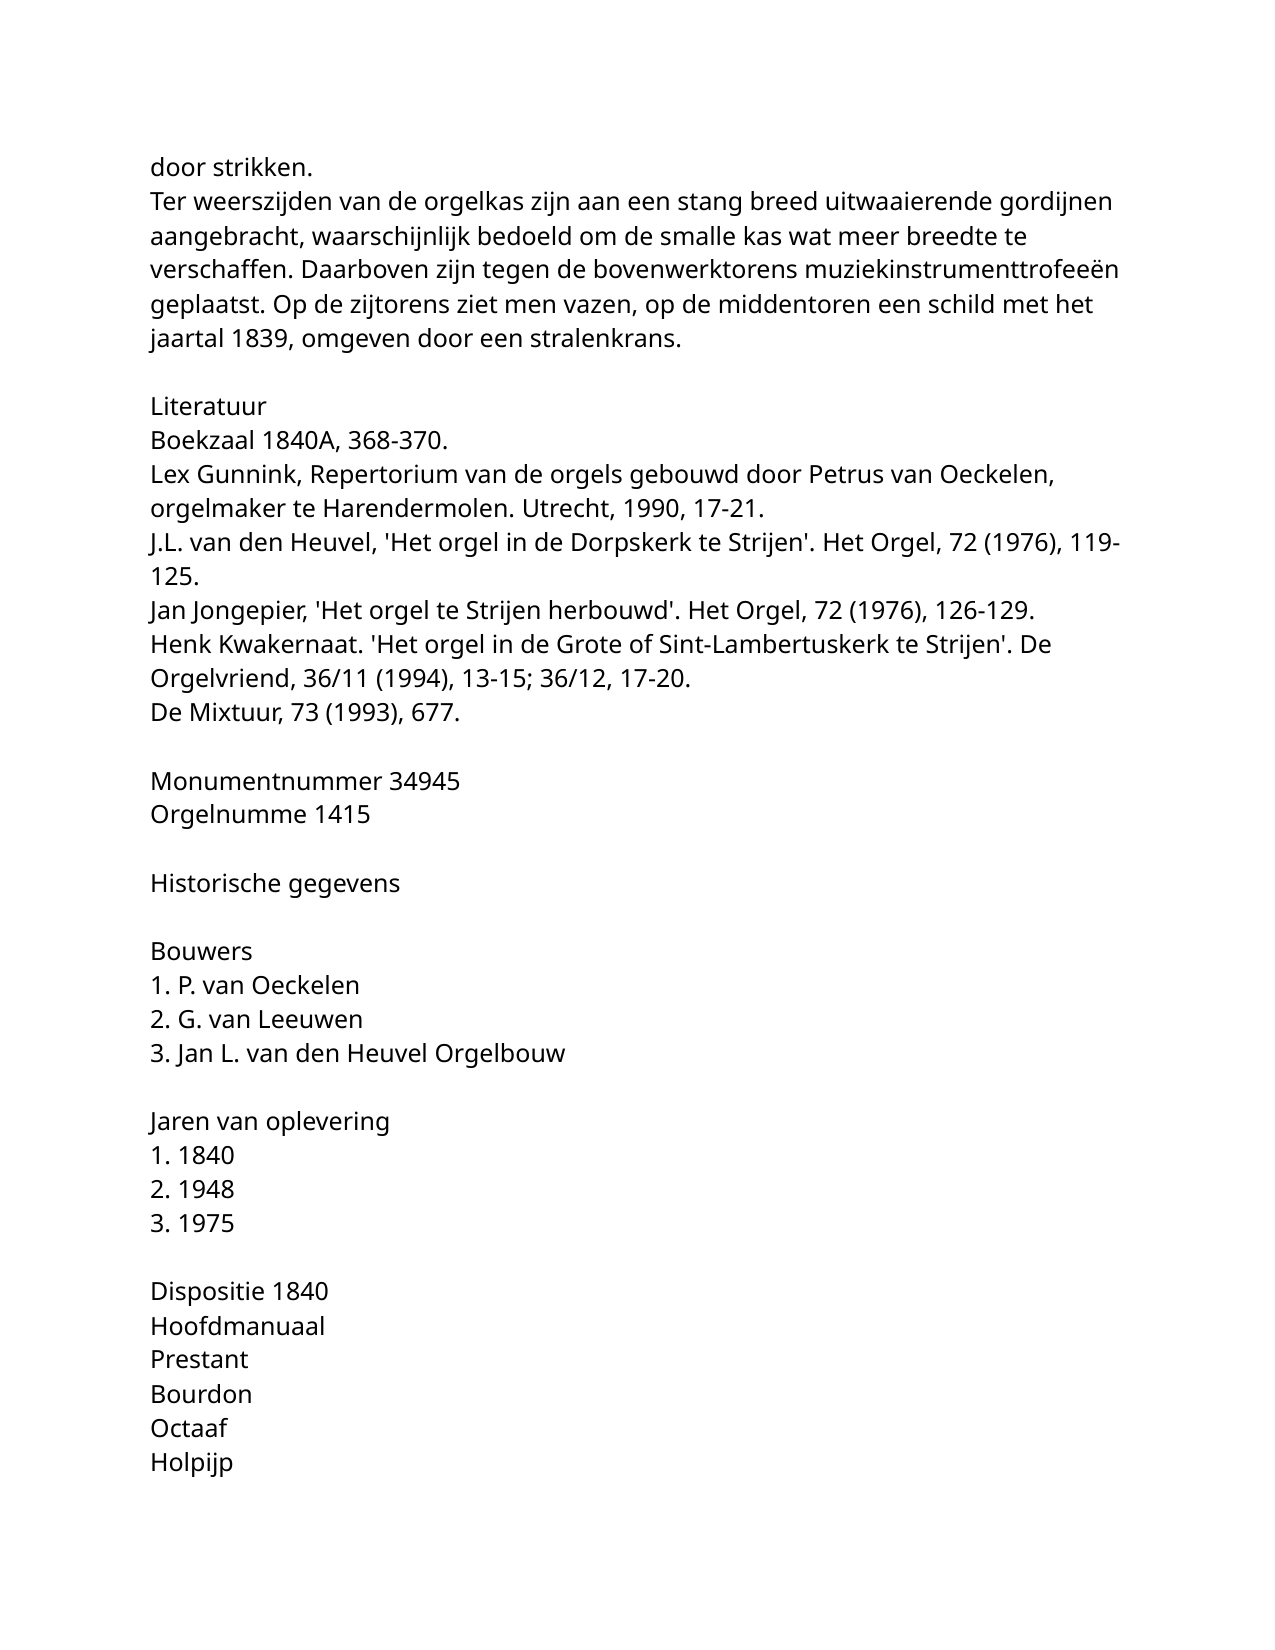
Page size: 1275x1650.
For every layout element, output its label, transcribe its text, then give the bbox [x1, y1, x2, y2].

text 1. 1840 [150, 1138, 1125, 1172]
text 2. 1948 [150, 1172, 1125, 1206]
text Lex Gunnink, Repertorium van de orgels gebouwd door Petrus van Oeckelen, orgelmaker te Harendermolen. Utrecht, 1990, 17-21. [150, 457, 1125, 525]
text Boekzaal 1840A, 368-370. [150, 422, 1125, 457]
text Jaren van oplevering [150, 1104, 1125, 1138]
text Octaaf [150, 1410, 1125, 1444]
text 3. 1975 [150, 1206, 1125, 1240]
text Monumentnummer 34945 [150, 763, 1125, 797]
text Literatuur [150, 388, 1125, 422]
text Holpijp [150, 1444, 1125, 1478]
text Henk Kwakernaat. 'Het orgel in de Grote of Sint-Lambertuskerk te Strijen'. De Orgelvriend, 36/11 (1994), 13-15; 36/12, 17-20. [150, 627, 1125, 695]
text Prestant [150, 1342, 1125, 1376]
text Ter weerszijden van de orgelkas zijn aan een stang breed uitwaaierende gordijnen aangebracht, waarschijnlijk bedoeld om de smalle kas wat meer breedte te verschaffen. Daarboven zijn tegen de bovenwerktorens muziekinstrumenttrofeeën geplaatst. Op de zijtorens ziet men vazen, op de middentoren een schild met het jaartal 1839, omgeven door een stralenkrans. [150, 184, 1125, 354]
text Jan Jongepier, 'Het orgel te Strijen herbouwd'. Het Orgel, 72 (1976), 126-129. [150, 593, 1125, 627]
text De Mixtuur, 73 (1993), 677. [150, 695, 1125, 729]
text 1. P. van Oeckelen [150, 967, 1125, 1002]
text Historische gegevens [150, 865, 1125, 899]
text Hoofdmanuaal [150, 1308, 1125, 1342]
text 2. G. van Leeuwen [150, 1002, 1125, 1036]
text Bourdon [150, 1376, 1125, 1410]
text Bouwers [150, 933, 1125, 967]
text Dispositie 1840 [150, 1274, 1125, 1308]
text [150, 150, 1125, 184]
text J.L. van den Heuvel, 'Het orgel in de Dorpskerk te Strijen'. Het Orgel, 72 (1976), 119-125. [150, 525, 1125, 593]
text 3. Jan L. van den Heuvel Orgelbouw [150, 1036, 1125, 1070]
text Orgelnumme 1415 [150, 797, 1125, 831]
